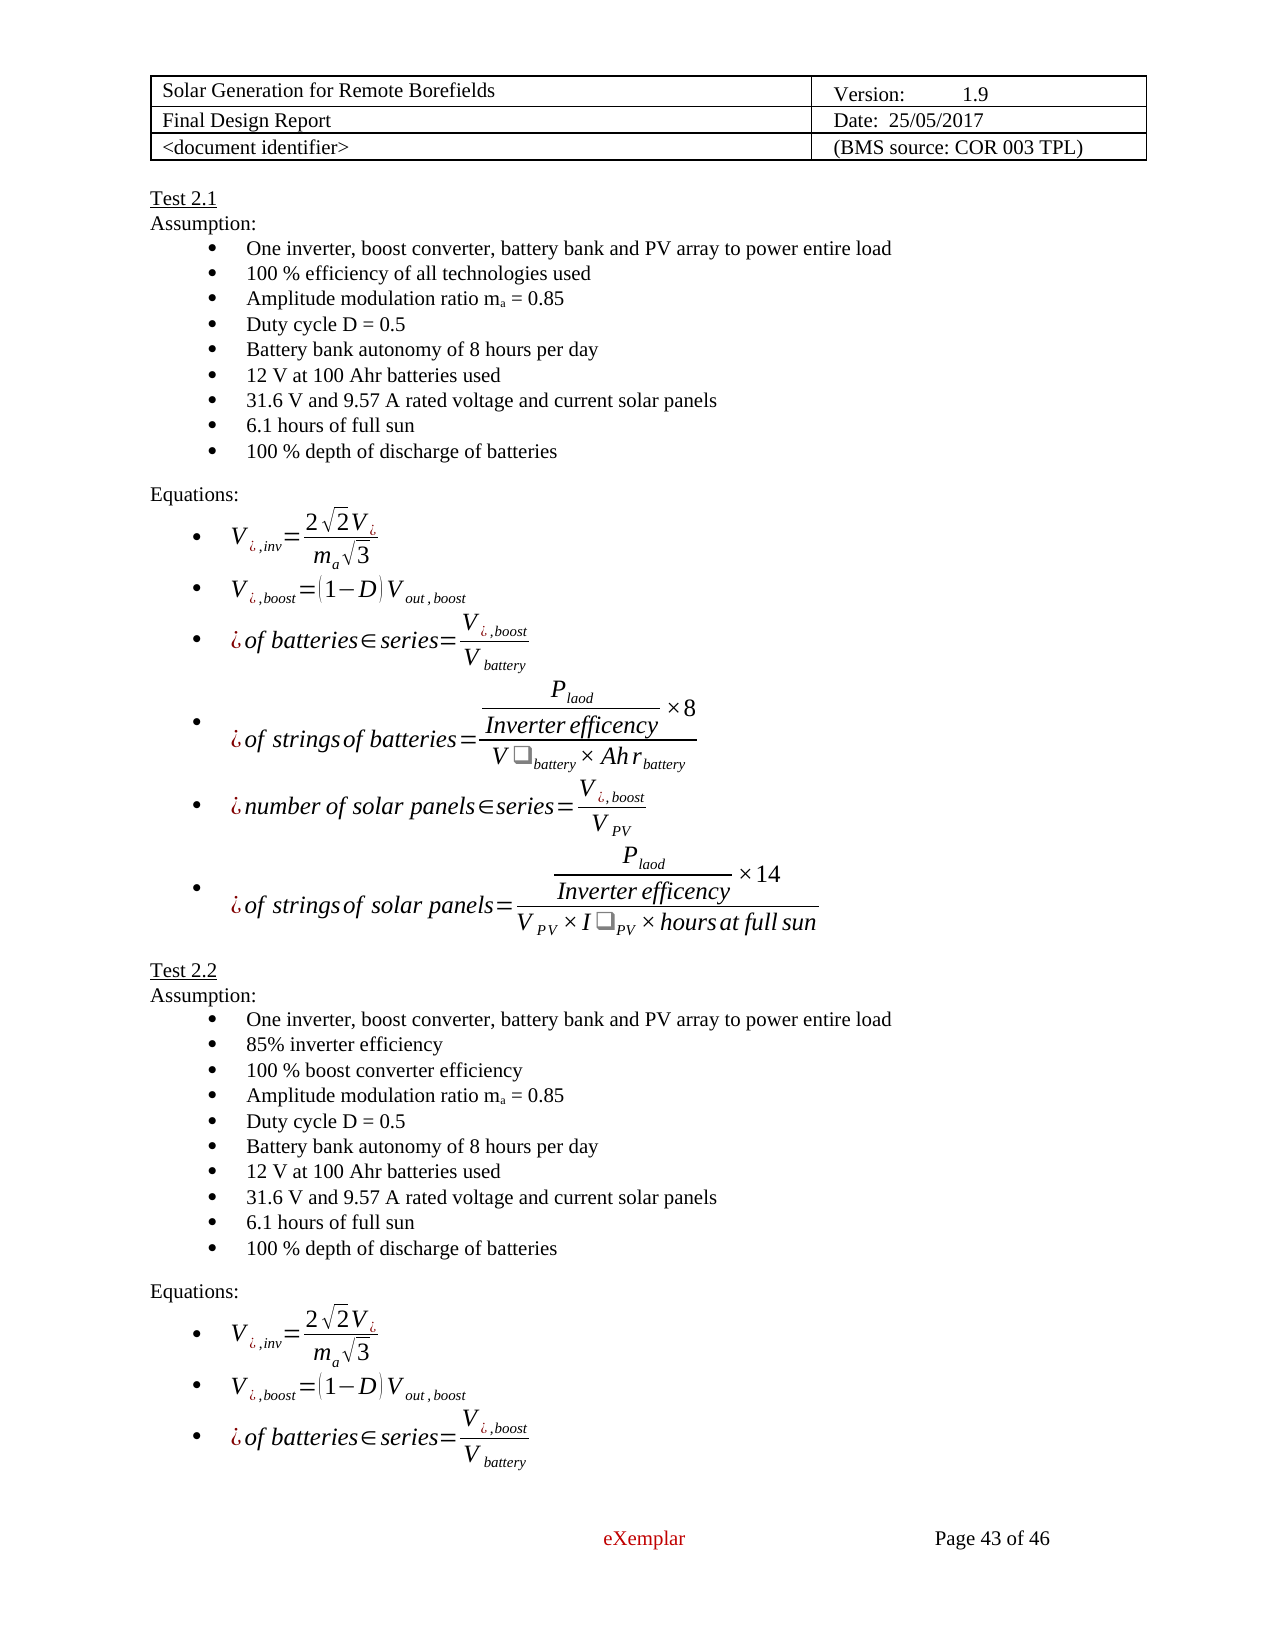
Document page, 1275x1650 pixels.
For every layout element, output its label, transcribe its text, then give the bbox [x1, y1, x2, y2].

list 100 % depth of discharge of batteries [209, 1236, 1125, 1260]
list One inverter, boost converter, battery bank and PV array to power entire load [209, 235, 1125, 259]
list 6.1 hours of full sun [209, 1210, 1125, 1234]
list 12 V at 100 Ahr batteries used [209, 1159, 1125, 1183]
text Assumption: [150, 210, 1125, 235]
text Test 2.1 [150, 185, 1125, 210]
text Equations: [150, 481, 1125, 506]
text Test 2.2 [150, 957, 1125, 982]
list 12 V at 100 Ahr batteries used [209, 362, 1125, 387]
text Assumption: [150, 982, 1125, 1007]
list 31.6 V and 9.57 A rated voltage and current solar panels [209, 1185, 1125, 1209]
list Battery bank autonomy of 8 hours per day [209, 1134, 1125, 1158]
list 31.6 V and 9.57 A rated voltage and current solar panels [209, 388, 1125, 412]
list Amplitude modulation ratio ma = 0.85 [209, 1083, 1125, 1107]
list 6.1 hours of full sun [209, 413, 1125, 437]
list Battery bank autonomy of 8 hours per day [209, 337, 1125, 361]
list 85% inverter efficiency [209, 1032, 1125, 1056]
list 100 % efficiency of all technologies used [209, 261, 1125, 285]
list Duty cycle D = 0.5 [209, 312, 1125, 336]
list 100 % depth of discharge of batteries [209, 439, 1125, 463]
list Amplitude modulation ratio ma = 0.85 [209, 286, 1125, 310]
list 100 % boost converter efficiency [209, 1058, 1125, 1082]
list One inverter, boost converter, battery bank and PV array to power entire load [209, 1007, 1125, 1031]
list Duty cycle D = 0.5 [209, 1109, 1125, 1133]
text Equations: [150, 1278, 1125, 1303]
